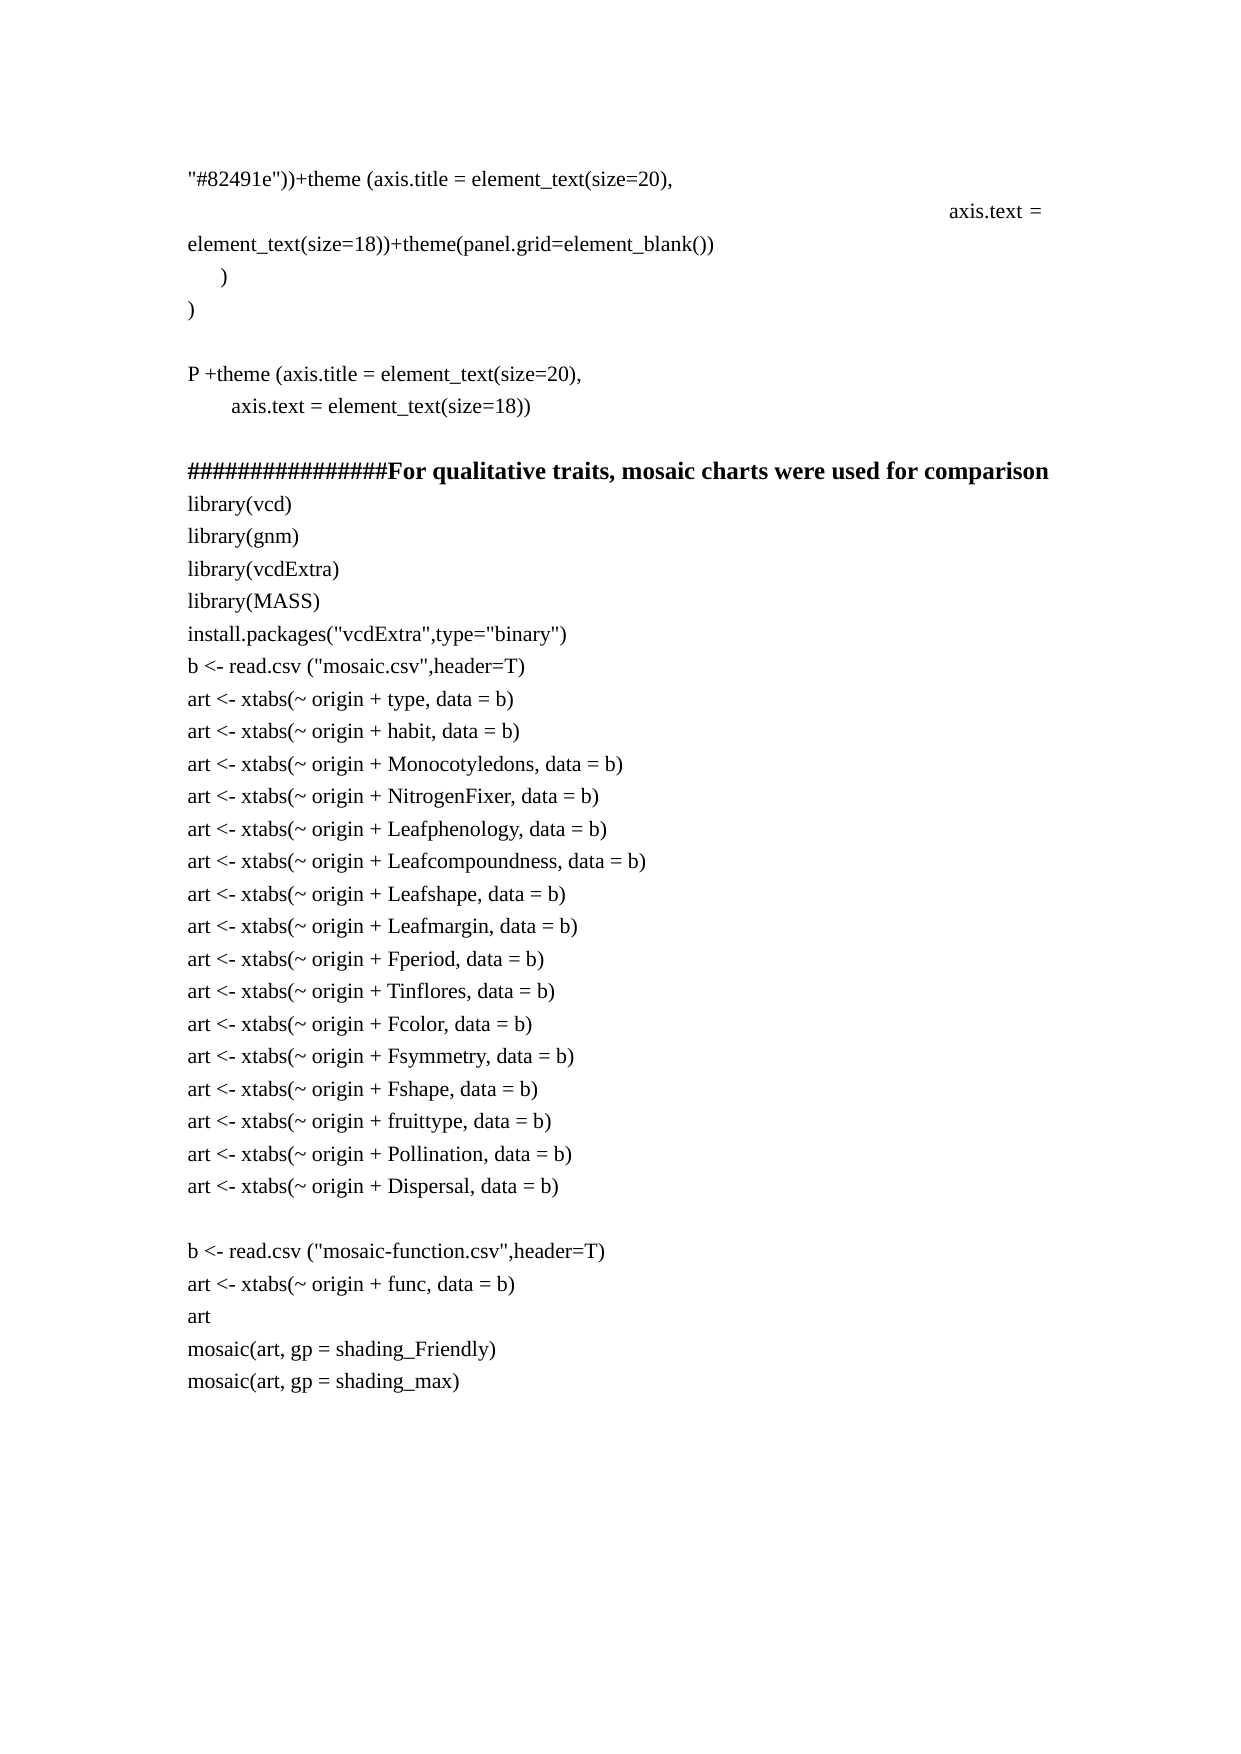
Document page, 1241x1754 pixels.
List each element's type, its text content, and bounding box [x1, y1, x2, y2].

text art <- xtabs(~ origin + habit, data = b) [187, 714, 1053, 747]
text art <- xtabs(~ origin + Fperiod, data = b) [187, 942, 1053, 974]
text art [187, 1299, 1053, 1332]
text ) [187, 292, 1053, 324]
text art <- xtabs(~ origin + Leafphenology, data = b) [187, 812, 1053, 844]
text ################For qualitative traits, mosaic charts were used for comparison [187, 454, 1053, 487]
text art <- xtabs(~ origin + Monocotyledons, data = b) [187, 747, 1053, 779]
text P +theme (axis.title = element_text(size=20), [187, 357, 1053, 389]
text art <- xtabs(~ origin + Leafshape, data = b) [187, 877, 1053, 909]
text axis.text = element_text(size=18))+theme(panel.grid=element_blank()) [187, 194, 1053, 259]
text mosaic(art, gp = shading_max) [187, 1364, 1053, 1397]
text library(MASS) [187, 584, 1053, 617]
text library(vcd) [187, 487, 1053, 519]
text axis.text = element_text(size=18)) [187, 389, 1053, 422]
text ) [187, 259, 1053, 292]
text art <- xtabs(~ origin + func, data = b) [187, 1267, 1053, 1299]
text art <- xtabs(~ origin + Fshape, data = b) [187, 1072, 1053, 1104]
text art <- xtabs(~ origin + Dispersal, data = b) [187, 1169, 1053, 1202]
text art <- xtabs(~ origin + Fcolor, data = b) [187, 1007, 1053, 1039]
text library(vcdExtra) [187, 552, 1053, 584]
text install.packages("vcdExtra",type="binary") [187, 617, 1053, 649]
text art <- xtabs(~ origin + Fsymmetry, data = b) [187, 1039, 1053, 1072]
text art <- xtabs(~ origin + Tinflores, data = b) [187, 974, 1053, 1007]
text art <- xtabs(~ origin + Leafcompoundness, data = b) [187, 844, 1053, 877]
text art <- xtabs(~ origin + Pollination, data = b) [187, 1137, 1053, 1169]
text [187, 162, 1053, 194]
text art <- xtabs(~ origin + NitrogenFixer, data = b) [187, 779, 1053, 812]
text art <- xtabs(~ origin + fruittype, data = b) [187, 1104, 1053, 1137]
text mosaic(art, gp = shading_Friendly) [187, 1332, 1053, 1364]
text b <- read.csv ("mosaic.csv",header=T) [187, 649, 1053, 682]
text art <- xtabs(~ origin + type, data = b) [187, 682, 1053, 714]
text library(gnm) [187, 519, 1053, 552]
text b <- read.csv ("mosaic-function.csv",header=T) [187, 1234, 1053, 1267]
text art <- xtabs(~ origin + Leafmargin, data = b) [187, 909, 1053, 942]
